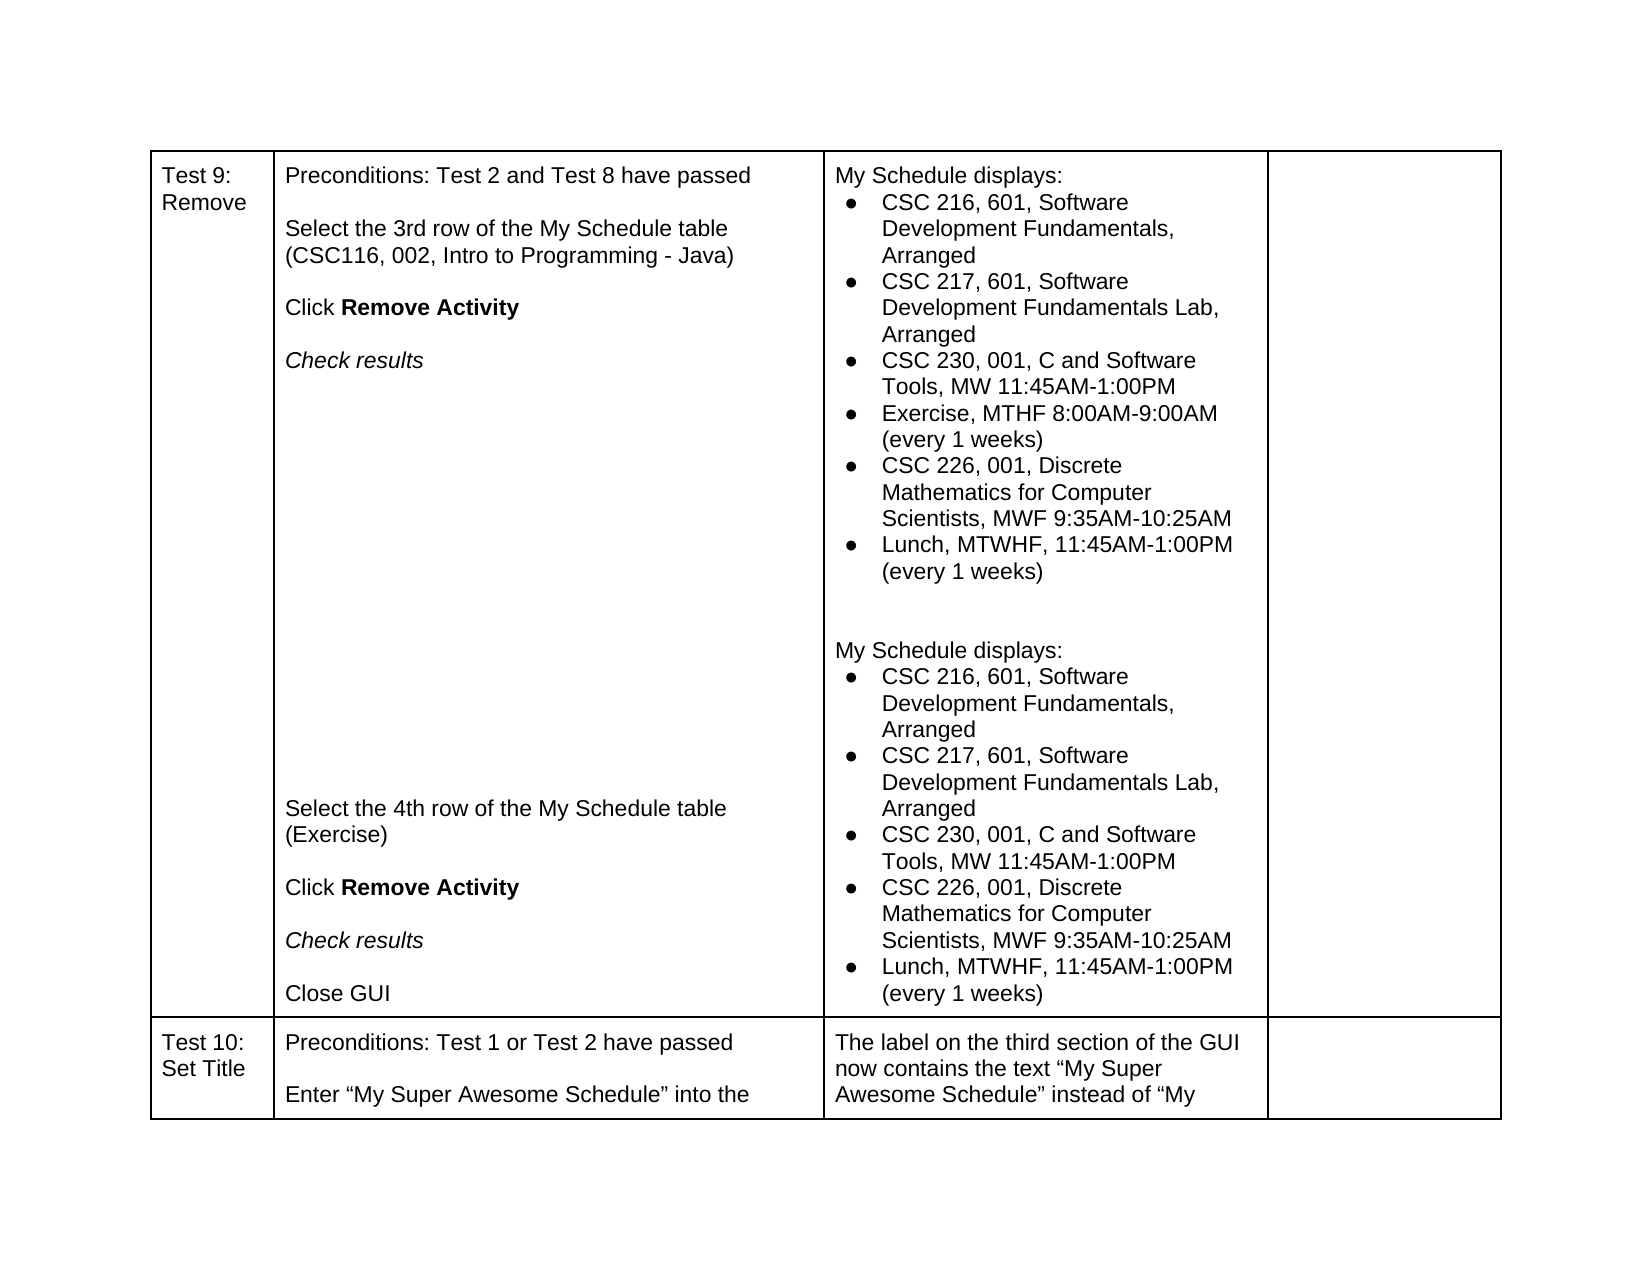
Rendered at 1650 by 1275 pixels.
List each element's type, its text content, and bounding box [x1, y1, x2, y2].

table_cell Preconditions: Test 2 and Test 8 have passed Select the 3rd row of the My Schedule table (CSC116, 002, Intro to Programming - Java) Click Remove Activity Check results Select the 4th row of the My Schedule table (Exercise) Click Remove Activity Check results Close GUI [275, 152, 823, 1016]
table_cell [825, 1018, 1267, 1118]
table_cell [1269, 1018, 1500, 1118]
table_cell Test 10: Set Title [152, 1018, 273, 1118]
table_cell My Schedule displays: CSC 216, 601, Software Development Fundamentals, Arranged CSC 217, 601, Software Development Fundamentals Lab, Arranged CSC 230, 001, C and Software Tools, MW 11:45AM-1:00PM Exercise, MTHF 8:00AM-9:00AM (every 1 weeks) CSC 226, 001, Discrete Mathematics for Computer Scientists, MWF 9:35AM-10:25AM Lunch, MTWHF, 11:45AM-1:00PM (every 1 weeks) My Schedule displays: CSC 216, 601, Software Development Fundamentals, Arranged CSC 217, 601, Software Development Fundamentals Lab, Arranged CSC 230, 001, C and Software Tools, MW 11:45AM-1:00PM CSC 226, 001, Discrete Mathematics for Computer Scientists, MWF 9:35AM-10:25AM Lunch, MTWHF, 11:45AM-1:00PM (every 1 weeks) [825, 152, 1267, 1016]
table_cell Test 9: Remove [152, 152, 273, 1016]
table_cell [275, 1018, 823, 1118]
table_cell [1269, 152, 1500, 1016]
